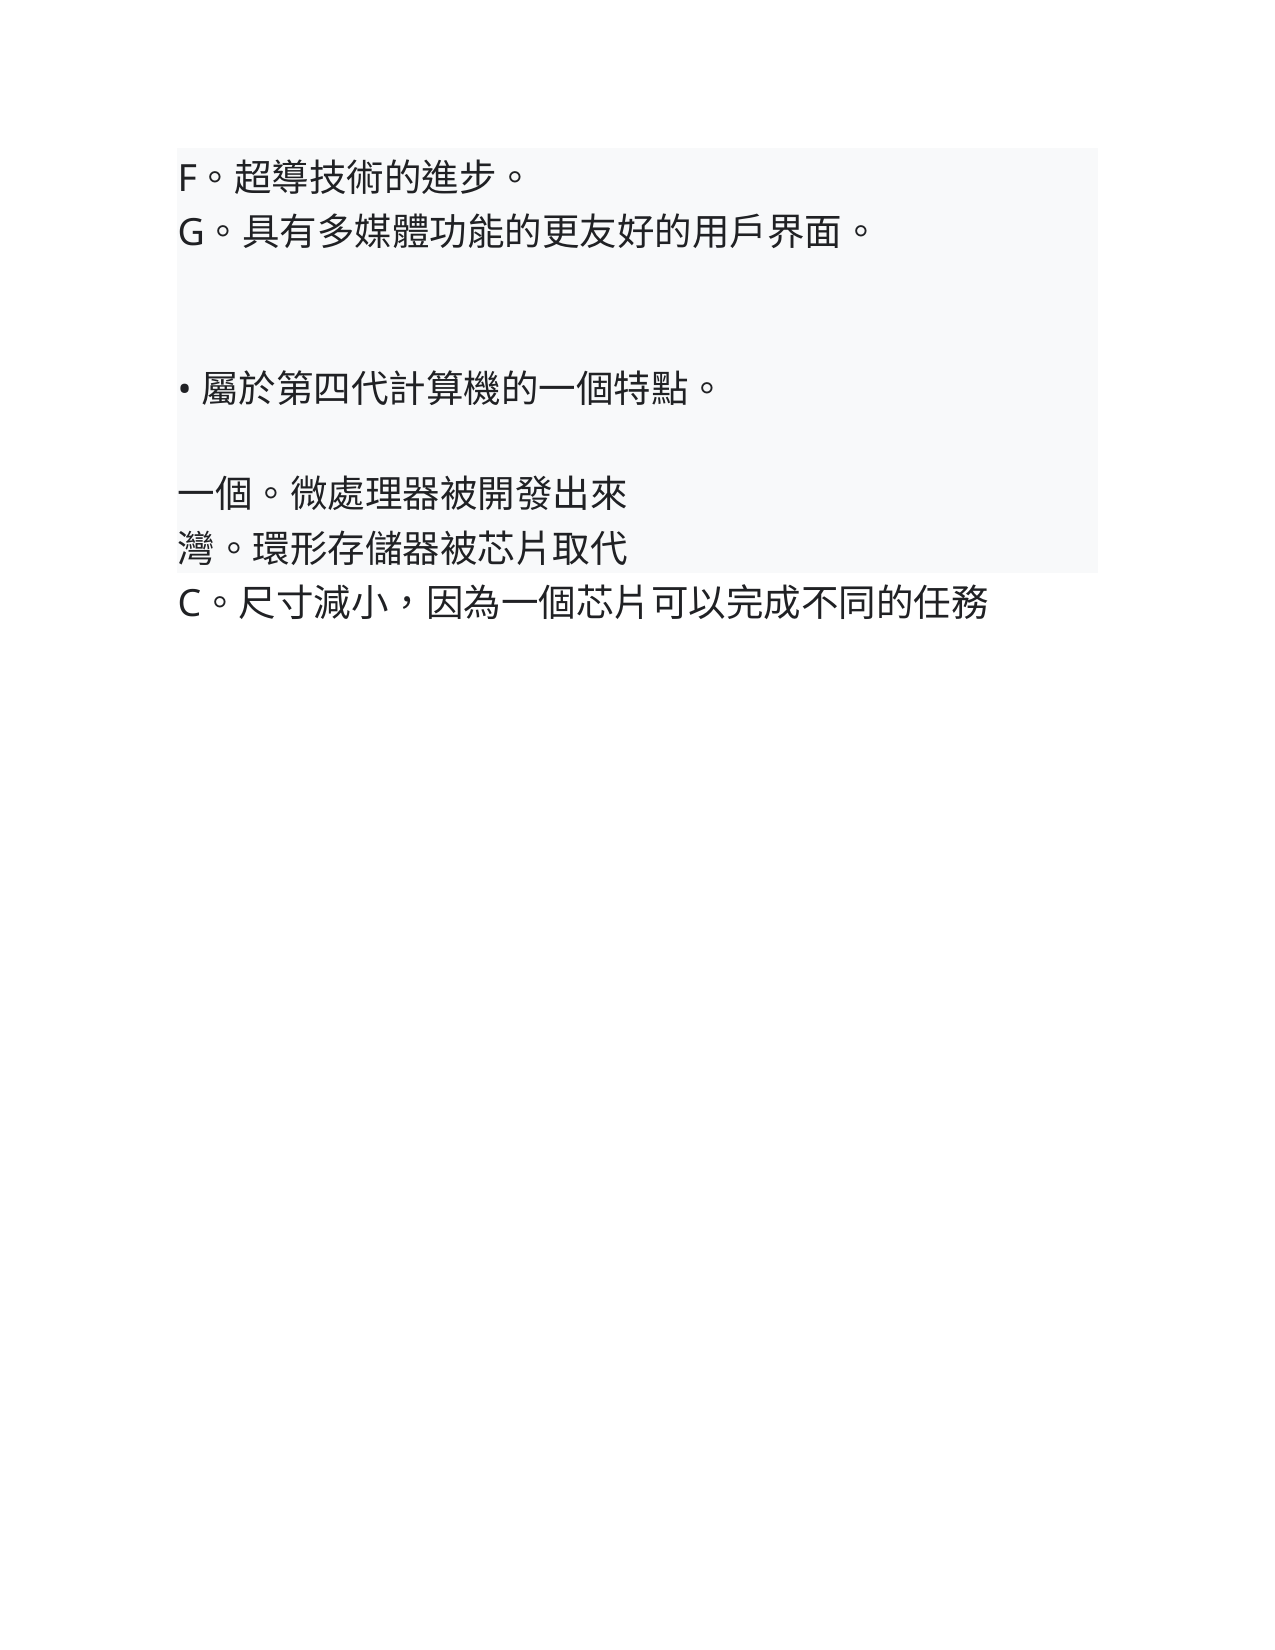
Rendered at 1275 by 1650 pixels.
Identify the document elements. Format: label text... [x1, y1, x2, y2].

text F。超導技術的進步。 [177, 148, 1098, 202]
text G。具有多媒體功能的更友好的用戶界面。 [177, 202, 1098, 257]
text 灣。環形存儲器被芯片取代 [177, 518, 1098, 573]
text 一個。微處理器被開發出來 [177, 464, 1098, 518]
text • 屬於第四代計算機的一個特點。 [177, 359, 1098, 413]
text C。尺寸減小，因為一個芯片可以完成不同的任務 [177, 573, 1098, 627]
